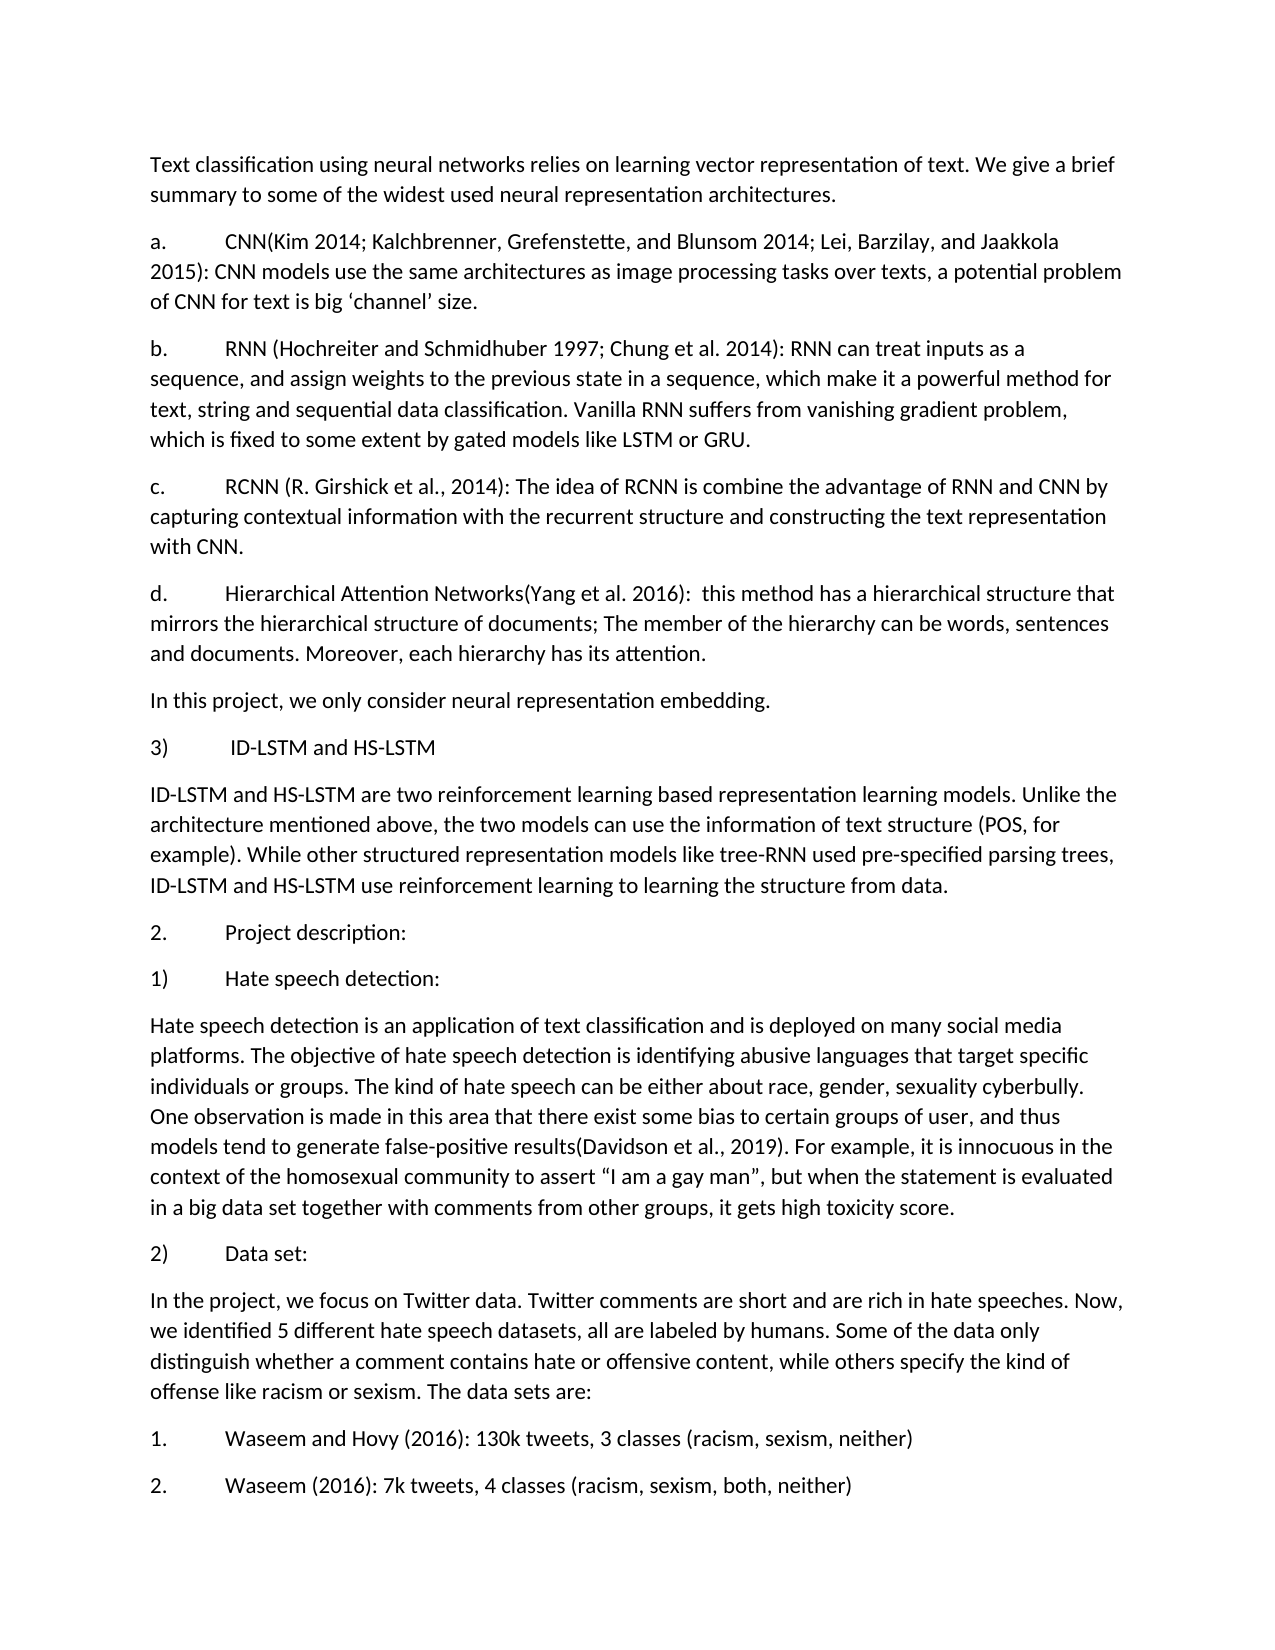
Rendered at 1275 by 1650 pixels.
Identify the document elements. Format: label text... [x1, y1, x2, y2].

text 3) ID-LSTM and HS-LSTM [150, 733, 1125, 761]
text c. RCNN (R. Girshick et al., 2014): The idea of RCNN is combine the advantage of RNN and CNN by capturing contextual information with the recurrent structure and constructing the text representation with CNN. [150, 472, 1125, 560]
text 1. Waseem and Hovy (2016): 130k tweets, 3 classes (racism, sexism, neither) [150, 1424, 1125, 1452]
text a. CNN(Kim 2014; Kalchbrenner, Grefenstette, and Blunsom 2014; Lei, Barzilay, and Jaakkola 2015): CNN models use the same architectures as image processing tasks over texts, a potential problem of CNN for text is big ‘channel’ size. [150, 227, 1125, 316]
text d. Hierarchical Attention Networks(Yang et al. 2016): this method has a hierarchical structure that mirrors the hierarchical structure of documents; The member of the hierarchy can be words, sentences and documents. Moreover, each hierarchy has its attention. [150, 579, 1125, 668]
text In the project, we focus on Twitter data. Twitter comments are short and are rich in hate speeches. Now, we identified 5 different hate speech datasets, all are labeled by humans. Some of the data only distinguish whether a comment contains hate or offensive content, while others specify the kind of offense like racism or sexism. The data sets are: [150, 1286, 1125, 1405]
text In this project, we only consider neural representation embedding. [150, 686, 1125, 714]
text ID-LSTM and HS-LSTM are two reinforcement learning based representation learning models. Unlike the architecture mentioned above, the two models can use the information of text structure (POS, for example). While other structured representation models like tree-RNN used pre-specified parsing trees, ID-LSTM and HS-LSTM use reinforcement learning to learning the structure from data. [150, 780, 1125, 899]
text b. RNN (Hochreiter and Schmidhuber 1997; Chung et al. 2014): RNN can treat inputs as a sequence, and assign weights to the previous state in a sequence, which make it a powerful method for text, string and sequential data classification. Vanilla RNN suffers from vanishing gradient problem, which is fixed to some extent by gated models like LSTM or GRU. [150, 334, 1125, 453]
text 2) Data set: [150, 1239, 1125, 1268]
text 1) Hate speech detection: [150, 964, 1125, 993]
text Hate speech detection is an application of text classification and is deployed on many social media platforms. The objective of hate speech detection is identifying abusive languages that target specific individuals or groups. The kind of hate speech can be either about race, gender, sexuality cyberbully. One observation is made in this area that there exist some bias to certain groups of user, and thus models tend to generate false-positive results(Davidson et al., 2019). For example, it is innocuous in the context of the homosexual community to assert “I am a gay man”, but when the statement is evaluated in a big data set together with comments from other groups, it gets high toxicity score. [150, 1011, 1125, 1221]
text 2. Project description: [150, 918, 1125, 946]
text Text classification using neural networks relies on learning vector representation of text. We give a brief summary to some of the widest used neural representation architectures. [150, 150, 1125, 208]
text 2. Waseem (2016): 7k tweets, 4 classes (racism, sexism, both, neither) [150, 1471, 1125, 1499]
